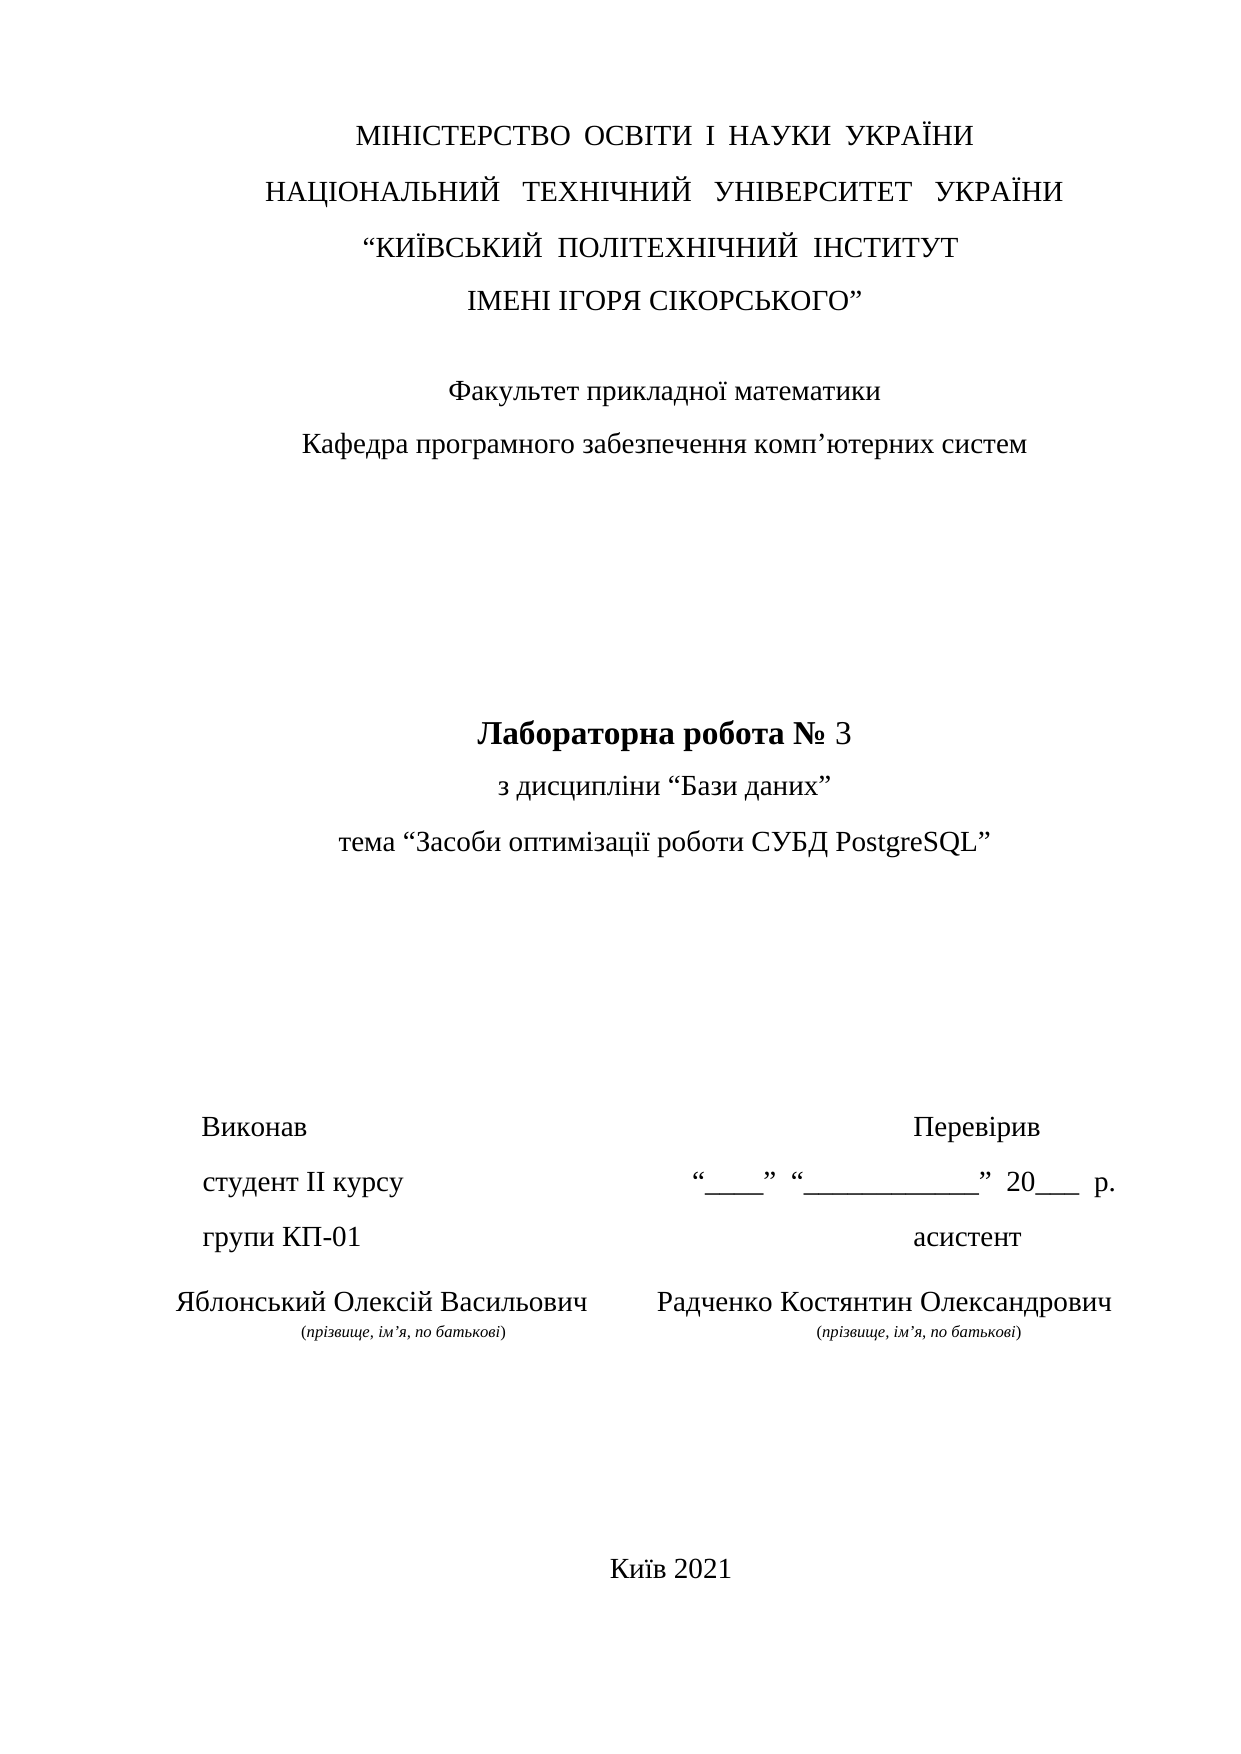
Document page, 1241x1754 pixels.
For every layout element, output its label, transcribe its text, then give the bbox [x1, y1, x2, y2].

text Виконав Перевірив студент II курсу “____” “____________” 20___ р. групи КП-01 асистент [201, 1109, 1116, 1253]
text ІМЕНІ ІГОРЯ СІКОРСЬКОГО” [176, 283, 1154, 316]
text Яблонський Олексій Васильович Радченко Костянтин Олександрович [176, 1284, 1225, 1318]
text Київ 2021 [176, 1551, 1160, 1585]
text “КИЇВСЬКИЙ ПОЛІТЕХНІЧНИЙ ІНСТИТУТ [362, 230, 1163, 264]
text тема “Засоби оптимізації роботи СУБД PostgreSQL” [338, 824, 1163, 858]
text (прізвище, ім’я, по батькові) (прізвище, ім’я, по батькові) [176, 1322, 1225, 1341]
text з дисципліни “Бази даних” [176, 768, 1154, 802]
text МІНІСТЕРСТВО ОСВІТИ І НАУКИ УКРАЇНИ [355, 118, 1163, 152]
text НАЦІОНАЛЬНИЙ ТЕХНІЧНИЙ УНІВЕРСИТЕТ УКРАЇНИ [265, 174, 1163, 208]
subtitle Лабораторна робота № 3 [176, 713, 1153, 752]
text Кафедра програмного забезпечення комп’ютерних систем [302, 426, 1163, 459]
text Факультет прикладної математики [176, 373, 1153, 407]
